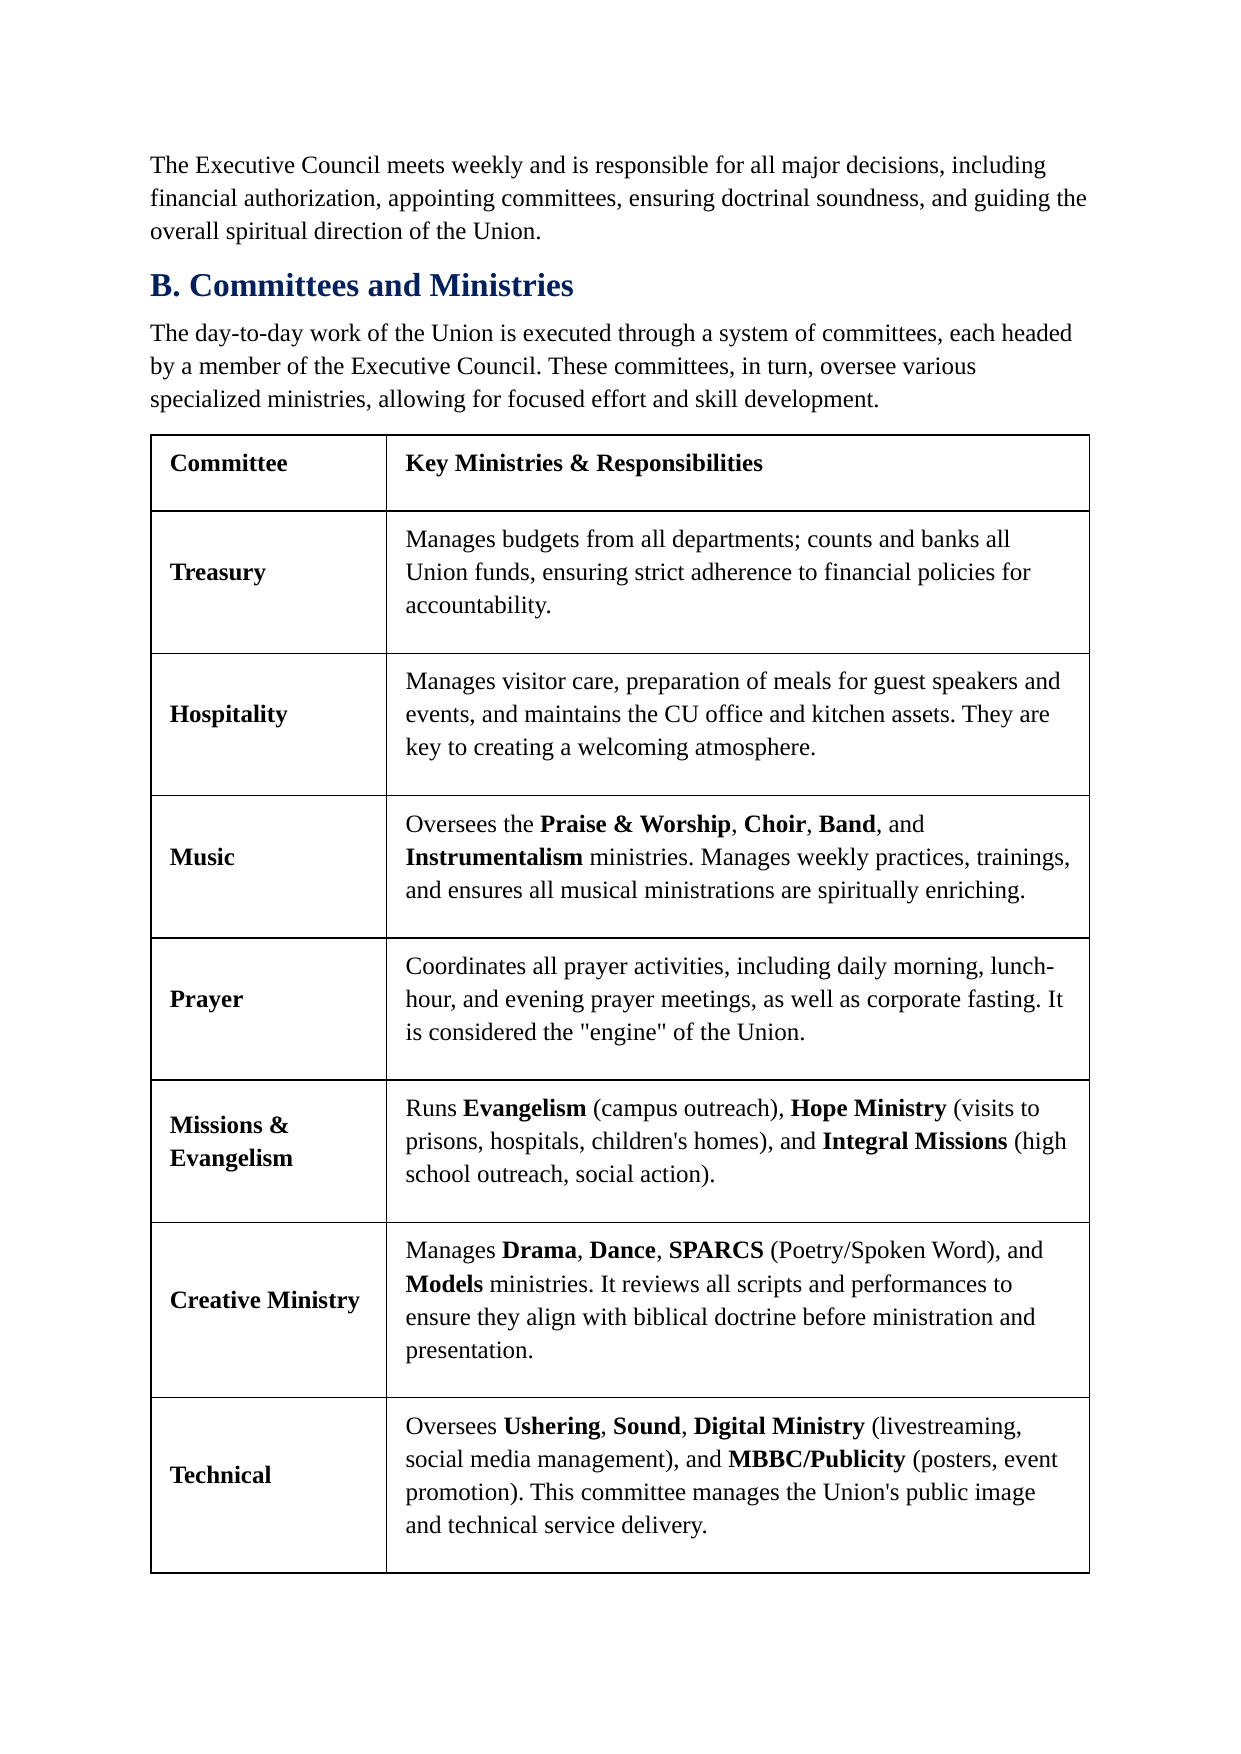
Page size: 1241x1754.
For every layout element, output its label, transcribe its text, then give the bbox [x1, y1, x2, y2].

table_cell Manages budgets from all departments; counts and banks all Union funds, ensuring strict adherence to financial policies for accountability. [387, 512, 1089, 652]
text The day-to-day work of the Union is executed through a system of committees, each headed by a member of the Executive Council. These committees, in turn, oversee various specialized ministries, allowing for focused effort and skill development. [150, 318, 1090, 413]
table_cell Coordinates all prayer activities, including daily morning, lunch-hour, and evening prayer meetings, as well as corporate fasting. It is considered the "engine" of the Union. [387, 939, 1089, 1079]
table_cell Oversees the Praise & Worship, Choir, Band, and Instrumentalism ministries. Manages weekly practices, trainings, and ensures all musical ministrations are spiritually enriching. [387, 796, 1089, 937]
table_cell Technical [152, 1398, 386, 1572]
table_cell Prayer [152, 939, 386, 1079]
table_cell Missions & Evangelism [152, 1081, 386, 1222]
table_header Committee [152, 436, 386, 510]
table_cell Music [152, 796, 386, 937]
table_cell Hospitality [152, 654, 386, 795]
subtitle B. Committees and Ministries [150, 266, 1090, 304]
table_header Key Ministries & Responsibilities [387, 436, 1089, 510]
table_cell Manages visitor care, preparation of meals for guest speakers and events, and maintains the CU office and kitchen assets. They are key to creating a welcoming atmosphere. [387, 654, 1089, 795]
table_cell Oversees Ushering, Sound, Digital Ministry (livestreaming, social media management), and MBBC/Publicity (posters, event promotion). This committee manages the Union's public image and technical service delivery. [387, 1398, 1089, 1572]
table_cell Treasury [152, 512, 386, 652]
text The Executive Council meets weekly and is responsible for all major decisions, including financial authorization, appointing committees, ensuring doctrinal soundness, and guiding the overall spiritual direction of the Union. [150, 150, 1090, 245]
table_cell Creative Ministry [152, 1223, 386, 1397]
table_cell Manages Drama, Dance, SPARCS (Poetry/Spoken Word), and Models ministries. It reviews all scripts and performances to ensure they align with biblical doctrine before ministration and presentation. [387, 1223, 1089, 1397]
table_cell Runs Evangelism (campus outreach), Hope Ministry (visits to prisons, hospitals, children's homes), and Integral Missions (high school outreach, social action). [387, 1081, 1089, 1222]
